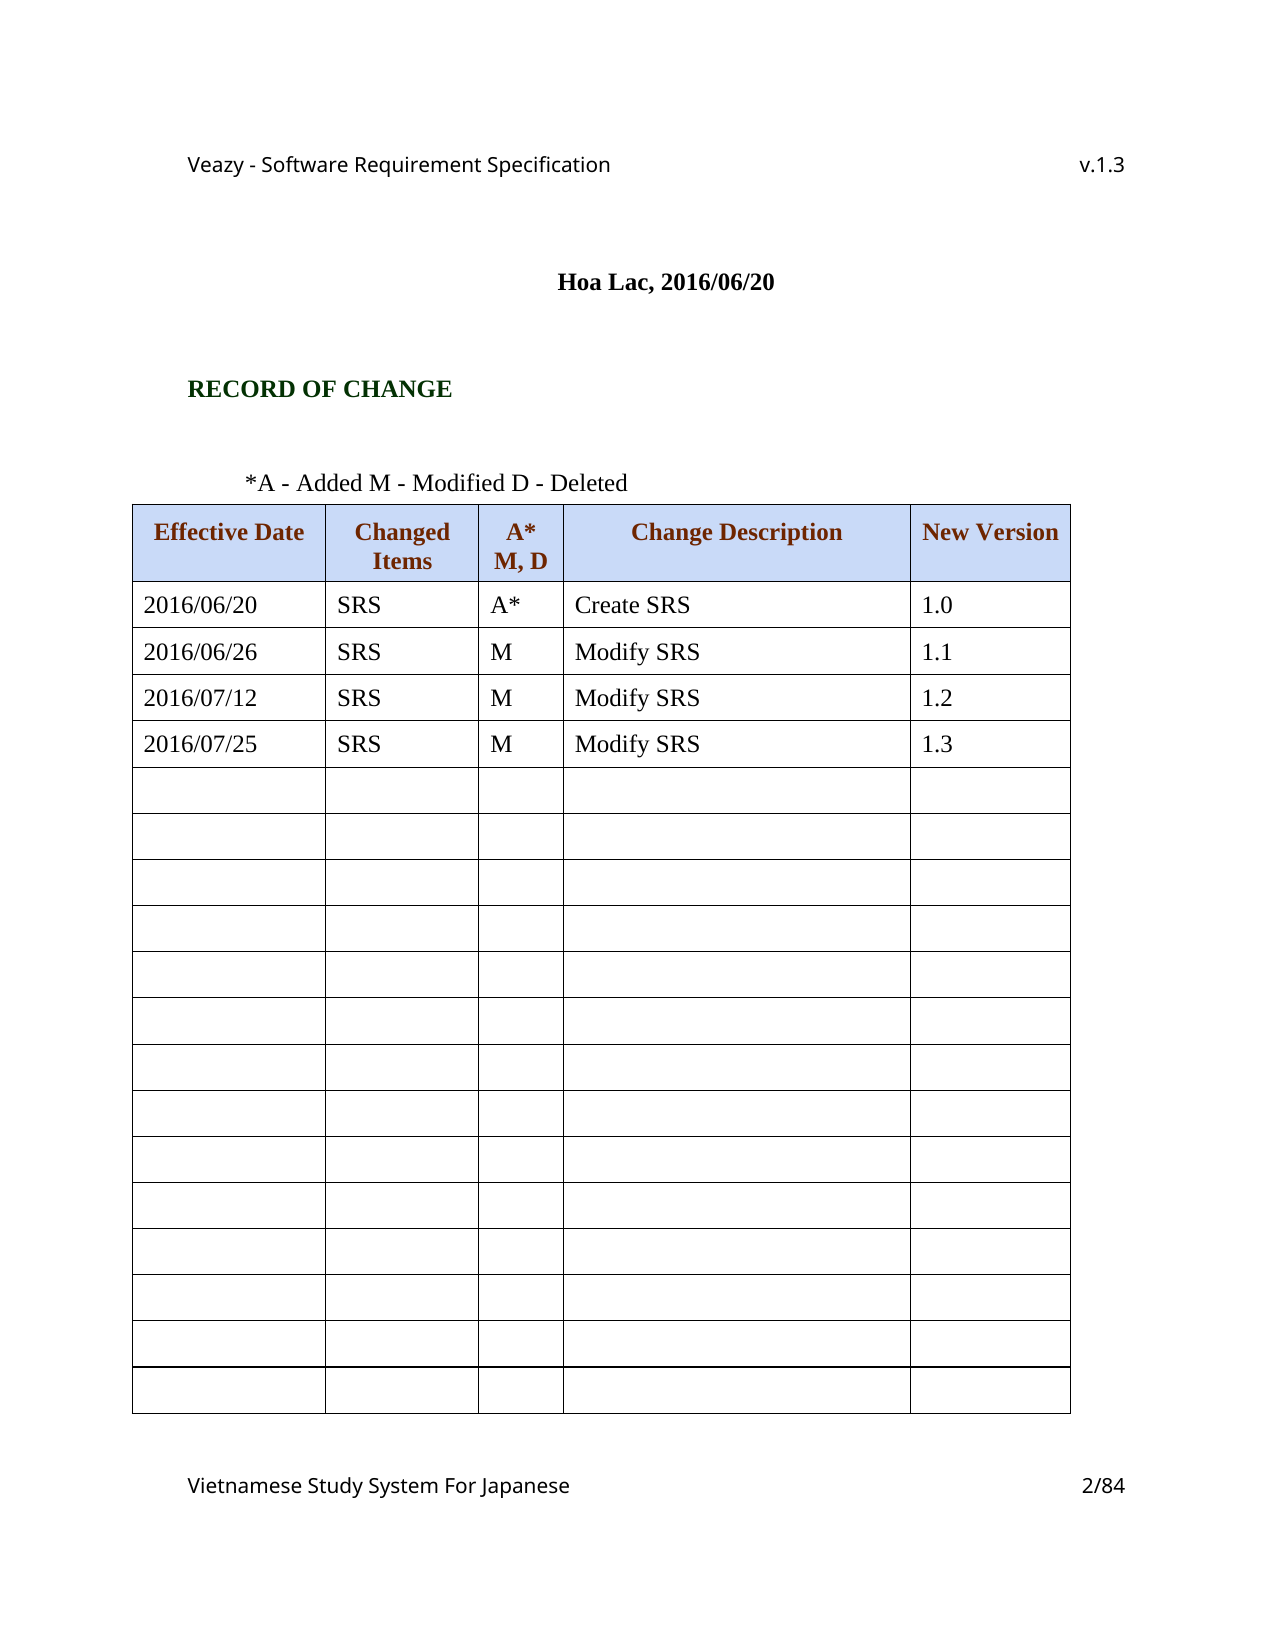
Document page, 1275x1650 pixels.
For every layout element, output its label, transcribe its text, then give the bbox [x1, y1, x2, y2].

table_cell [326, 1091, 478, 1136]
table_cell M [479, 721, 563, 767]
table_cell [326, 1229, 478, 1274]
table_cell [479, 1137, 563, 1182]
table_cell [564, 814, 910, 859]
table_cell [564, 1275, 910, 1320]
table_cell [479, 814, 563, 859]
table_cell [911, 1183, 1070, 1228]
table_cell [133, 768, 325, 813]
table_cell [133, 1321, 325, 1366]
table_cell [133, 860, 325, 905]
table_cell [911, 1368, 1070, 1413]
table_cell [479, 1183, 563, 1228]
table_cell M [479, 675, 563, 720]
table_cell [911, 1091, 1070, 1136]
table_cell SRS [326, 675, 478, 720]
table_cell [133, 906, 325, 951]
table_cell [479, 860, 563, 905]
table_cell 2016/06/20 [133, 582, 325, 627]
table_cell [479, 1045, 563, 1089]
table_cell A* [479, 582, 563, 627]
table_cell [133, 1091, 325, 1136]
table_header Effective Date [133, 505, 325, 581]
table_cell [911, 1045, 1070, 1089]
table_cell [479, 1091, 563, 1136]
table_cell [911, 952, 1070, 997]
table_cell [133, 1045, 325, 1089]
table_cell [326, 998, 478, 1043]
table_cell [564, 906, 910, 951]
table_header New Version [911, 505, 1070, 581]
table_cell [911, 998, 1070, 1043]
table_cell 2016/07/12 [133, 675, 325, 720]
table_cell [326, 768, 478, 813]
table_cell 2016/07/25 [133, 721, 325, 767]
table_cell [564, 1368, 910, 1413]
table_cell [326, 860, 478, 905]
table_cell [479, 768, 563, 813]
table_cell [564, 1137, 910, 1182]
table_cell [911, 1229, 1070, 1274]
table_cell [133, 998, 325, 1043]
table_cell [911, 860, 1070, 905]
table_cell 1.0 [911, 582, 1070, 627]
table_cell [479, 1229, 563, 1274]
table_header Changed Items [326, 505, 478, 581]
table_cell [133, 952, 325, 997]
table_cell [133, 1137, 325, 1182]
table_cell [479, 1321, 563, 1366]
table_cell 1.2 [911, 675, 1070, 720]
table_cell [564, 1229, 910, 1274]
table_cell [911, 768, 1070, 813]
table_cell [133, 1275, 325, 1320]
table_cell SRS [326, 721, 478, 767]
text *A - Added M - Modified D - Deleted [244, 468, 1087, 497]
table_cell [479, 906, 563, 951]
table_cell [326, 1137, 478, 1182]
text RECORD OF CHANGE [187, 374, 1087, 402]
table_cell [564, 768, 910, 813]
table_cell Create SRS [564, 582, 910, 627]
table_cell [479, 998, 563, 1043]
table_cell [564, 1321, 910, 1366]
table_cell SRS [326, 582, 478, 627]
table_cell [479, 1368, 563, 1413]
table_cell [911, 814, 1070, 859]
table_header Change Description [564, 505, 910, 581]
table_cell Modify SRS [564, 675, 910, 720]
table_cell 1.3 [911, 721, 1070, 767]
table_cell [133, 814, 325, 859]
table_cell [326, 906, 478, 951]
table_cell [911, 1321, 1070, 1366]
table_cell [564, 998, 910, 1043]
table_cell [326, 952, 478, 997]
table_cell [911, 1275, 1070, 1320]
table_cell [564, 1183, 910, 1228]
table_cell [479, 1275, 563, 1320]
table_cell [911, 906, 1070, 951]
table_cell Modify SRS [564, 628, 910, 674]
table_cell 2016/06/26 [133, 628, 325, 674]
table_cell [133, 1183, 325, 1228]
table_cell [326, 1275, 478, 1320]
table_cell [326, 814, 478, 859]
table_cell [564, 1045, 910, 1089]
table_cell [564, 860, 910, 905]
table_header A* M, D [479, 505, 563, 581]
table_cell [326, 1045, 478, 1089]
table_cell [911, 1137, 1070, 1182]
table_cell [133, 1229, 325, 1274]
table_cell [326, 1183, 478, 1228]
table_cell [133, 1368, 325, 1413]
table_cell M [479, 628, 563, 674]
table_cell SRS [326, 628, 478, 674]
table_cell [479, 952, 563, 997]
table_cell Modify SRS [564, 721, 910, 767]
table_cell [326, 1321, 478, 1366]
table_cell [564, 1091, 910, 1136]
text Hoa Lac, 2016/06/20 [244, 267, 1087, 295]
table_cell 1.1 [911, 628, 1070, 674]
table_cell [564, 952, 910, 997]
table_cell [326, 1368, 478, 1413]
